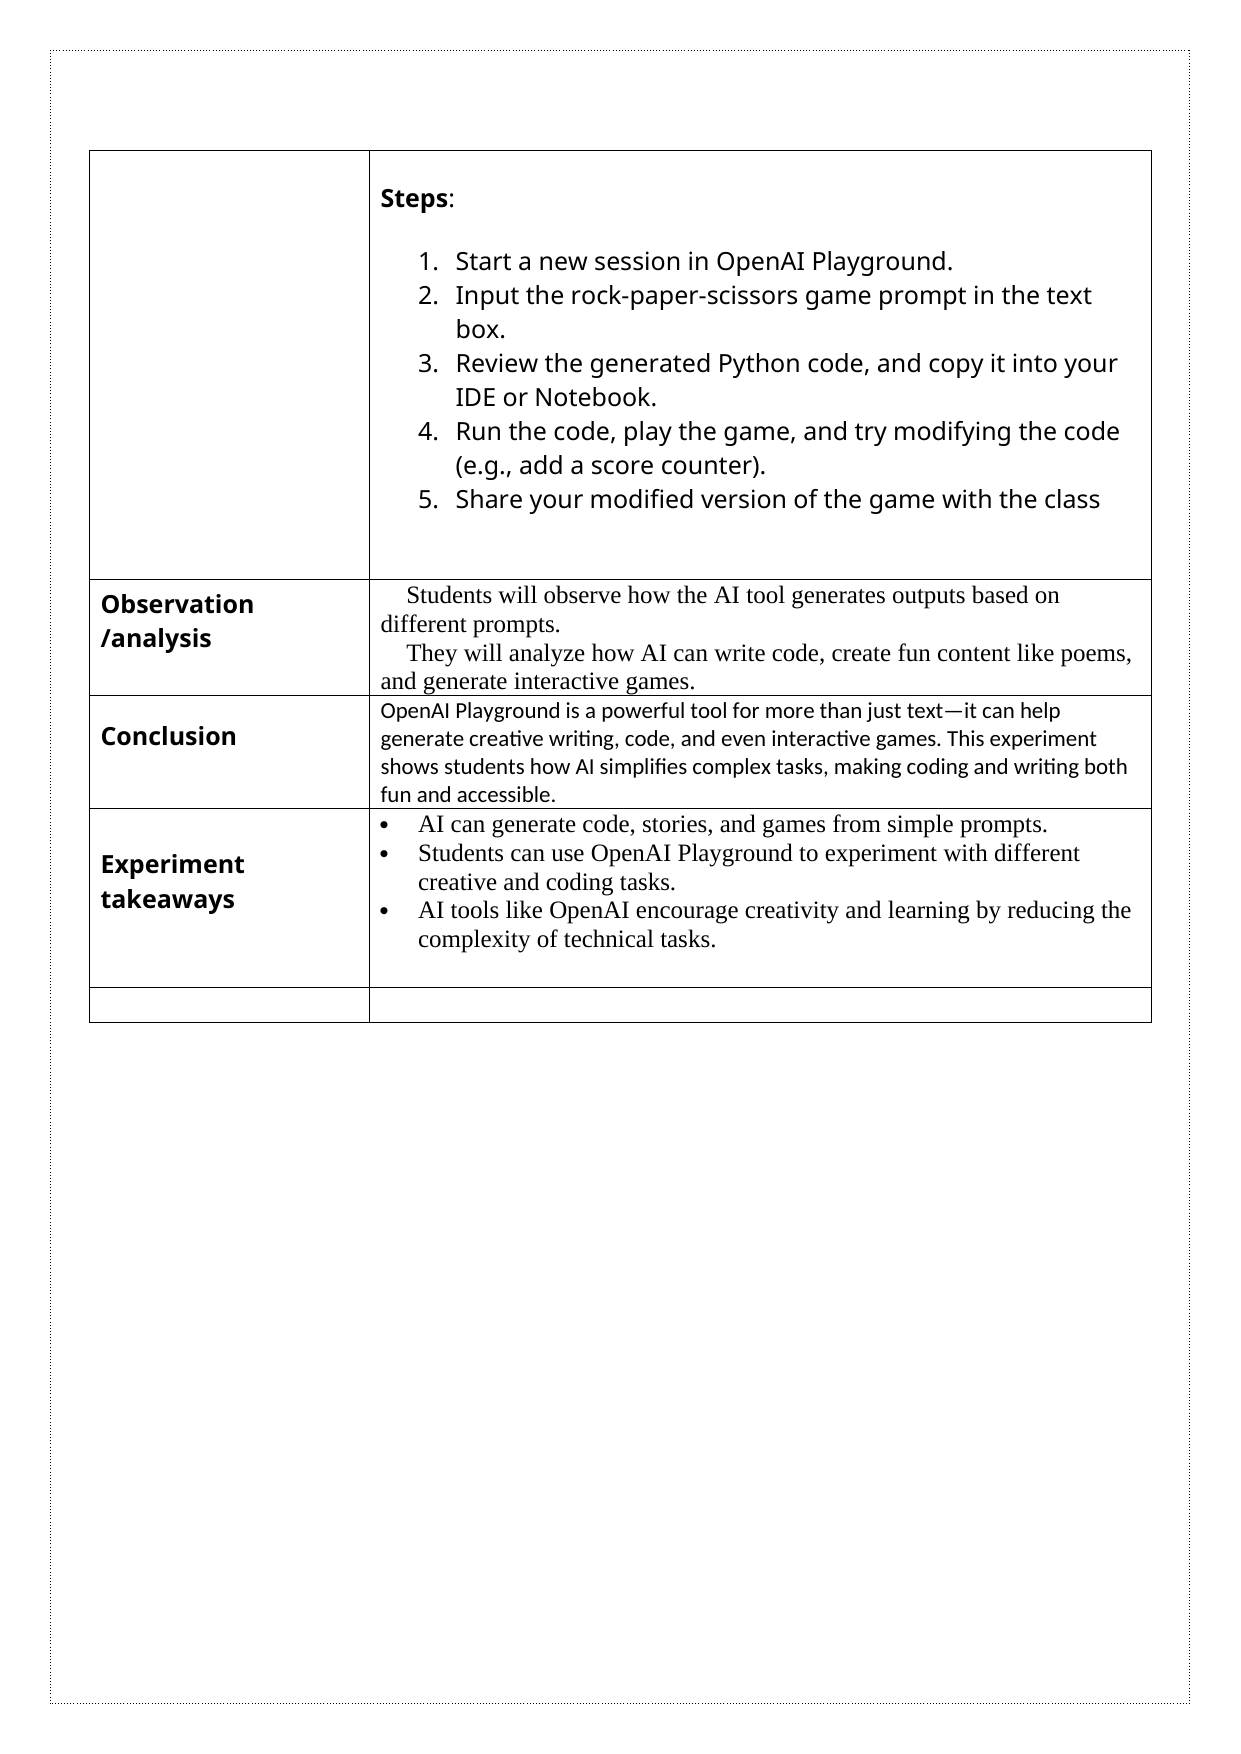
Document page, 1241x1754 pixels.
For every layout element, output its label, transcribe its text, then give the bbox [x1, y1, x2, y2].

table_cell AI can generate code, stories, and games from simple prompts. Students can use OpenAI Playground to experiment with different creative and coding tasks. AI tools like OpenAI encourage creativity and learning by reducing the complexity of technical tasks. [370, 809, 1151, 987]
table_cell [90, 988, 369, 1022]
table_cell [90, 151, 369, 579]
table_cell Observation /analysis [90, 580, 369, 695]
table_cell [370, 151, 1151, 579]
table_cell  Students will observe how the AI tool generates outputs based on different prompts.  They will analyze how AI can write code, create fun content like poems, and generate interactive games. [370, 580, 1151, 695]
table_cell OpenAI Playground is a powerful tool for more than just text—it can help generate creative writing, code, and even interactive games. This experiment shows students how AI simplifies complex tasks, making coding and writing both fun and accessible. [370, 696, 1151, 808]
table_cell Experiment takeaways [90, 809, 369, 987]
table_cell [370, 988, 1151, 1022]
table_cell Conclusion [90, 696, 369, 808]
